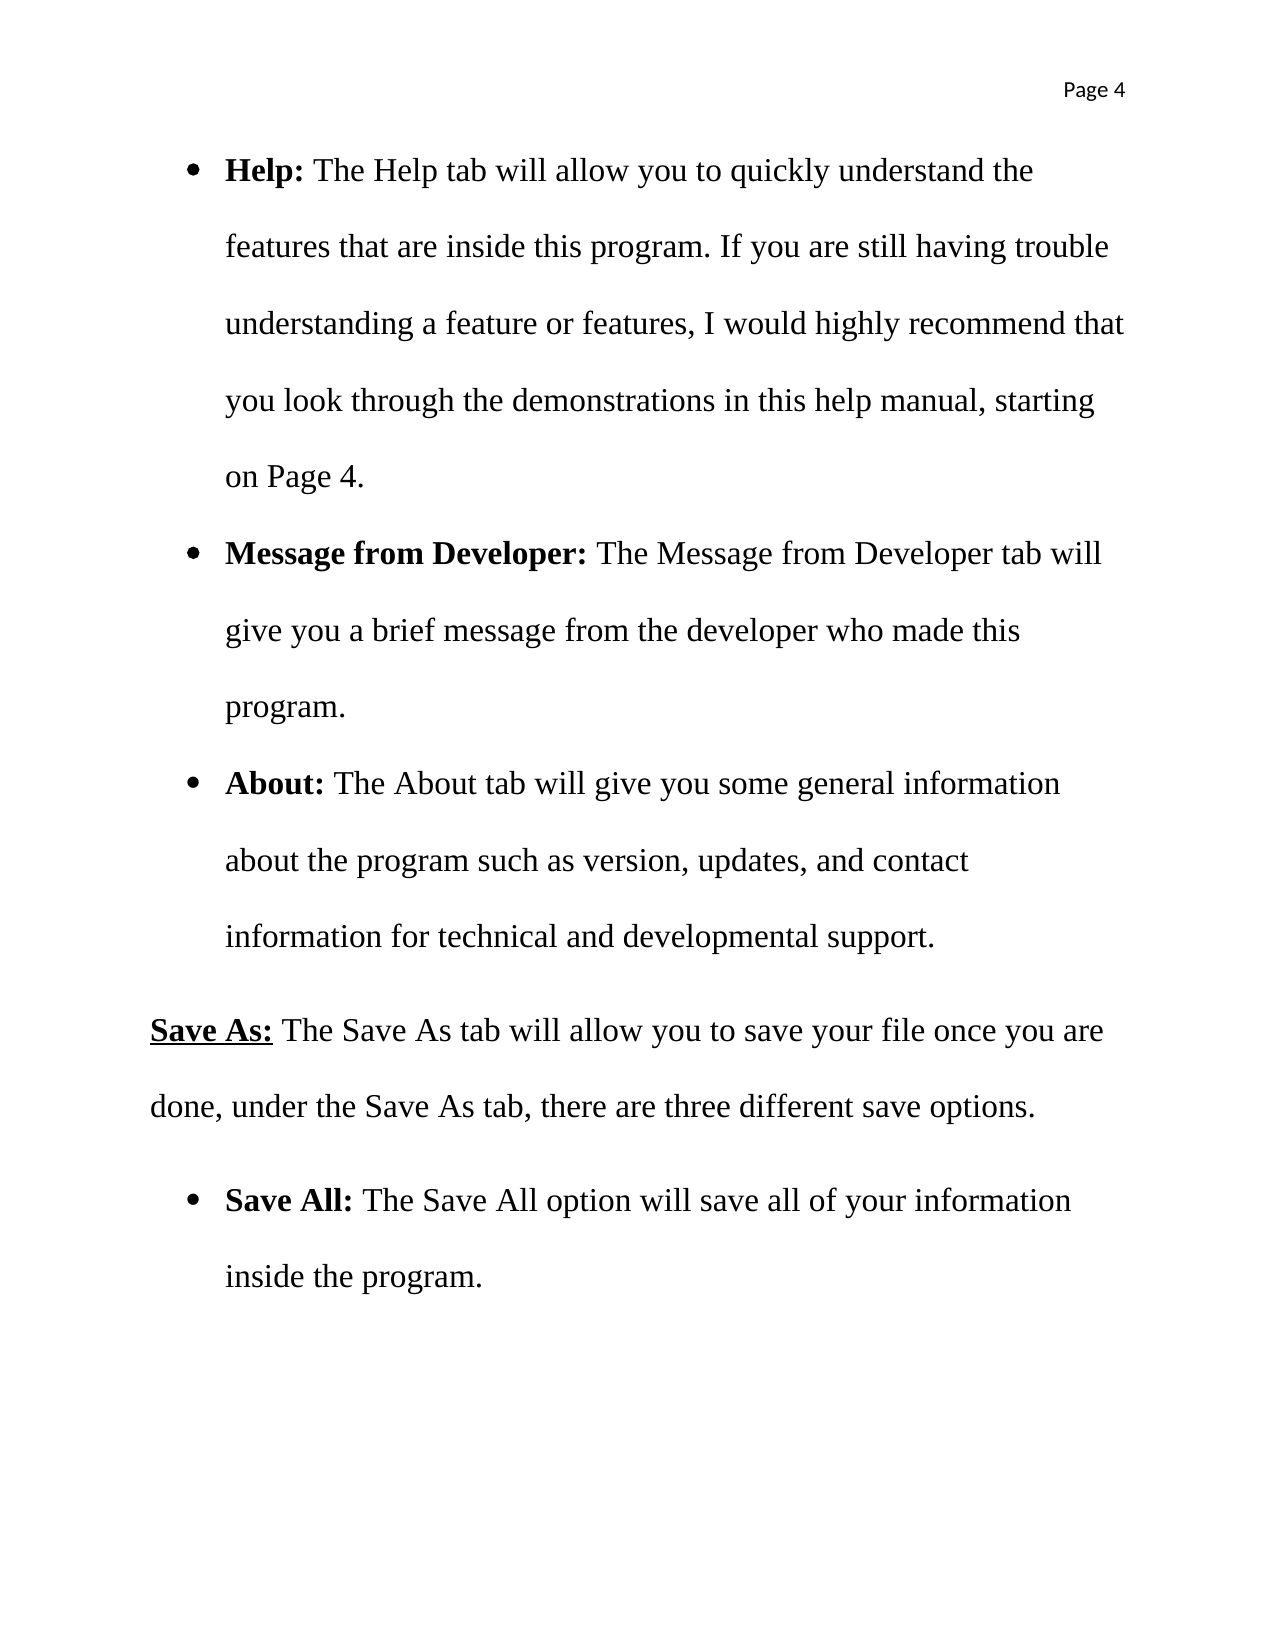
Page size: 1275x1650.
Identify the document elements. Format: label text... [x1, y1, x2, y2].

text Save As: The Save As tab will allow you to save your file once you are done, under the Save As tab, there are three different save options. [150, 1010, 1125, 1125]
list Message from Developer: The Message from Developer tab will give you a brief message from the developer who made this program. [187, 533, 1125, 725]
list About: The About tab will give you some general information about the program such as version, updates, and contact information for technical and developmental support. [187, 763, 1125, 955]
list Save All: The Save All option will save all of your information inside the program. [187, 1180, 1125, 1295]
list Help: The Help tab will allow you to quickly understand the features that are inside this program. If you are still having trouble understanding a feature or features, I would highly recommend that you look through the demonstrations in this help manual, starting on Page 4. [187, 150, 1125, 495]
